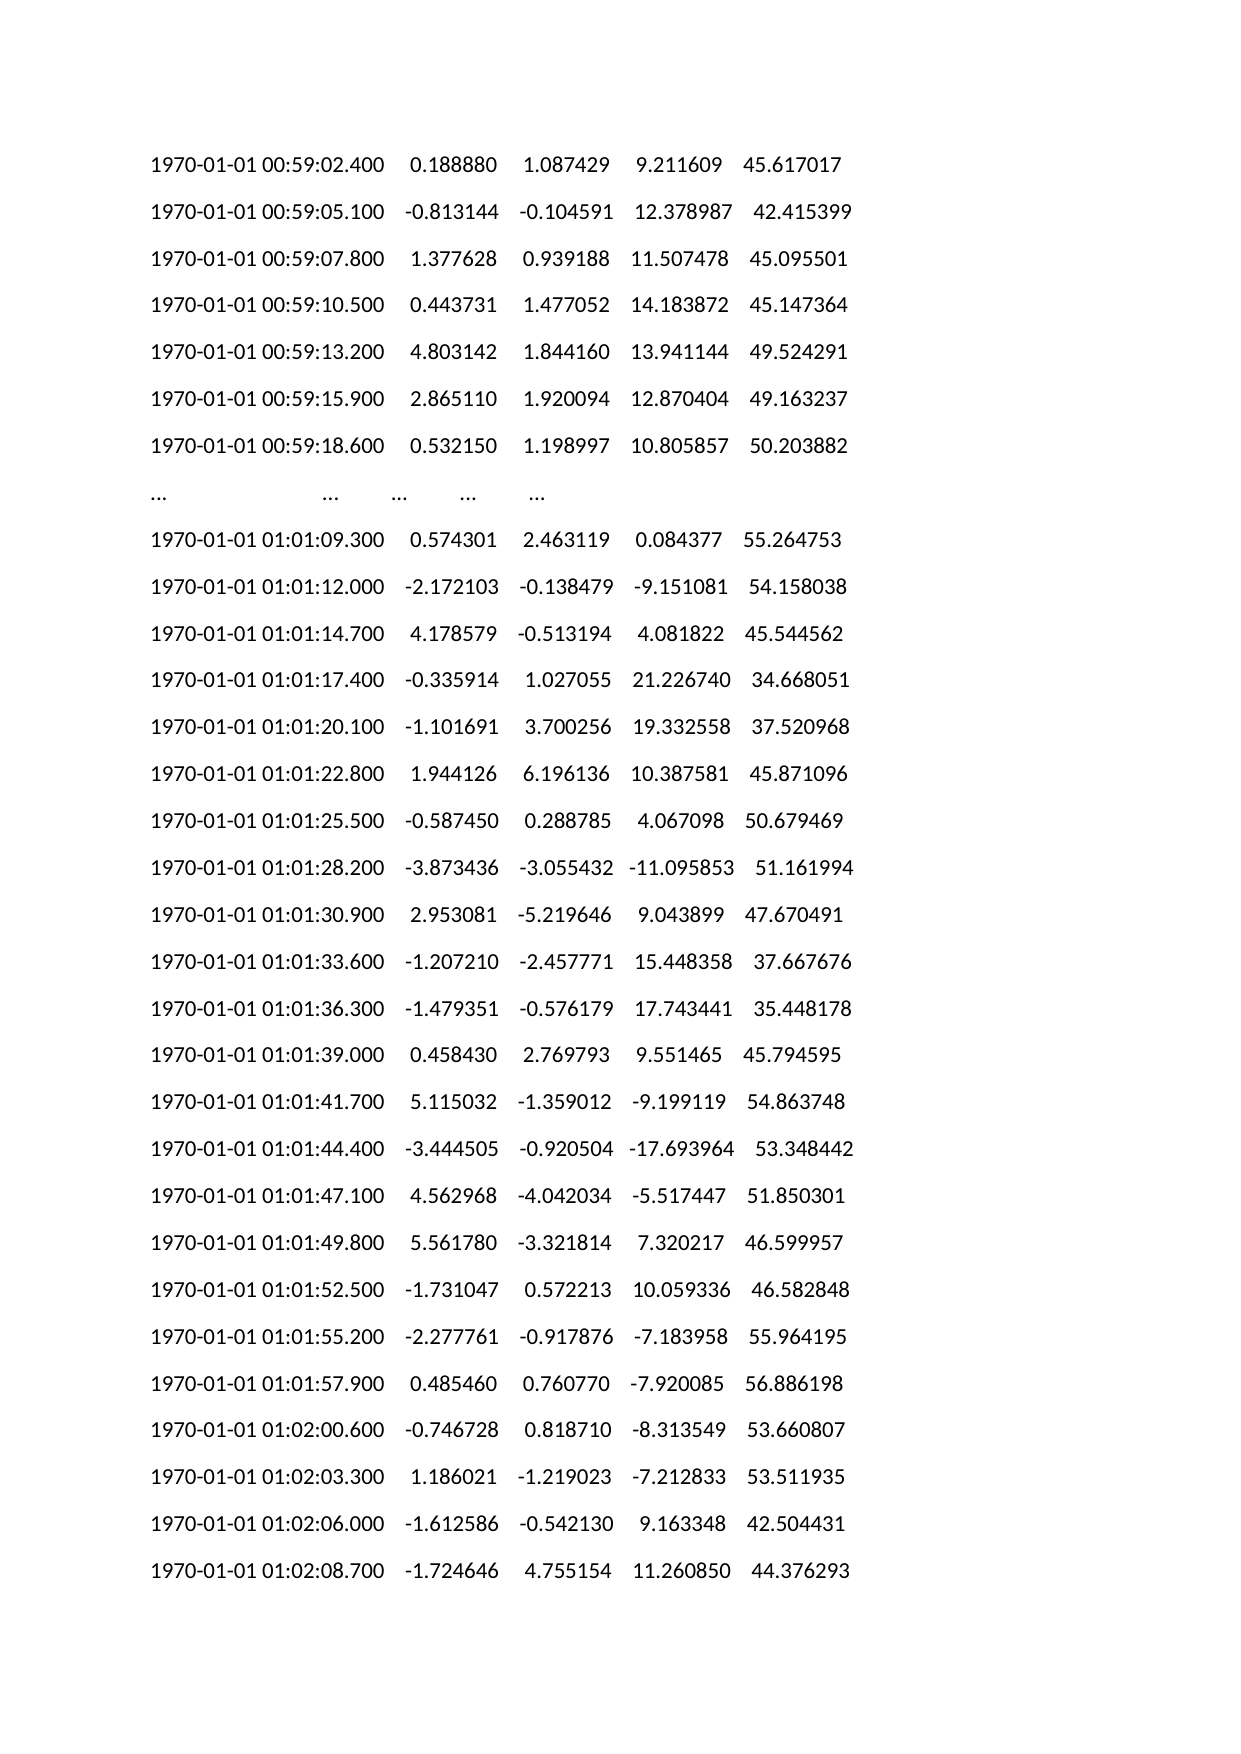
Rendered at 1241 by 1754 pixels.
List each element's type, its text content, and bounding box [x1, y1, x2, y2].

text 1970-01-01 01:01:55.200 -2.277761 -0.917876 -7.183958 55.964195 [150, 1322, 1090, 1350]
text 1970-01-01 01:01:57.900 0.485460 0.760770 -7.920085 56.886198 [150, 1369, 1090, 1397]
text 1970-01-01 01:01:09.300 0.574301 2.463119 0.084377 55.264753 [150, 525, 1090, 553]
text 1970-01-01 01:01:22.800 1.944126 6.196136 10.387581 45.871096 [150, 759, 1090, 787]
text 1970-01-01 00:59:07.800 1.377628 0.939188 11.507478 45.095501 [150, 244, 1090, 272]
text 1970-01-01 00:59:15.900 2.865110 1.920094 12.870404 49.163237 [150, 384, 1090, 412]
text 1970-01-01 01:01:39.000 0.458430 2.769793 9.551465 45.794595 [150, 1041, 1090, 1069]
text 1970-01-01 01:01:49.800 5.561780 -3.321814 7.320217 46.599957 [150, 1228, 1090, 1256]
text 1970-01-01 01:01:17.400 -0.335914 1.027055 21.226740 34.668051 [150, 666, 1090, 694]
text 1970-01-01 00:59:05.100 -0.813144 -0.104591 12.378987 42.415399 [150, 197, 1090, 225]
text 1970-01-01 01:01:41.700 5.115032 -1.359012 -9.199119 54.863748 [150, 1087, 1090, 1116]
text 1970-01-01 01:01:14.700 4.178579 -0.513194 4.081822 45.544562 [150, 619, 1090, 647]
text 1970-01-01 01:01:44.400 -3.444505 -0.920504 -17.693964 53.348442 [150, 1134, 1090, 1162]
text 1970-01-01 01:02:00.600 -0.746728 0.818710 -8.313549 53.660807 [150, 1416, 1090, 1444]
text 1970-01-01 01:01:30.900 2.953081 -5.219646 9.043899 47.670491 [150, 900, 1090, 928]
text 1970-01-01 01:01:28.200 -3.873436 -3.055432 -11.095853 51.161994 [150, 853, 1090, 881]
text ... ... ... ... ... [150, 478, 1090, 506]
text 1970-01-01 00:59:10.500 0.443731 1.477052 14.183872 45.147364 [150, 291, 1090, 319]
text 1970-01-01 00:59:02.400 0.188880 1.087429 9.211609 45.617017 [150, 150, 1090, 178]
text 1970-01-01 01:02:03.300 1.186021 -1.219023 -7.212833 53.511935 [150, 1462, 1090, 1491]
text 1970-01-01 01:01:52.500 -1.731047 0.572213 10.059336 46.582848 [150, 1275, 1090, 1303]
text 1970-01-01 01:01:12.000 -2.172103 -0.138479 -9.151081 54.158038 [150, 572, 1090, 600]
text 1970-01-01 01:01:47.100 4.562968 -4.042034 -5.517447 51.850301 [150, 1181, 1090, 1209]
text 1970-01-01 01:01:33.600 -1.207210 -2.457771 15.448358 37.667676 [150, 947, 1090, 975]
text 1970-01-01 00:59:13.200 4.803142 1.844160 13.941144 49.524291 [150, 337, 1090, 366]
text 1970-01-01 01:01:36.300 -1.479351 -0.576179 17.743441 35.448178 [150, 994, 1090, 1022]
text 1970-01-01 01:02:08.700 -1.724646 4.755154 11.260850 44.376293 [150, 1556, 1090, 1584]
text 1970-01-01 00:59:18.600 0.532150 1.198997 10.805857 50.203882 [150, 431, 1090, 459]
text 1970-01-01 01:01:25.500 -0.587450 0.288785 4.067098 50.679469 [150, 806, 1090, 834]
text 1970-01-01 01:01:20.100 -1.101691 3.700256 19.332558 37.520968 [150, 712, 1090, 741]
text 1970-01-01 01:02:06.000 -1.612586 -0.542130 9.163348 42.504431 [150, 1509, 1090, 1537]
